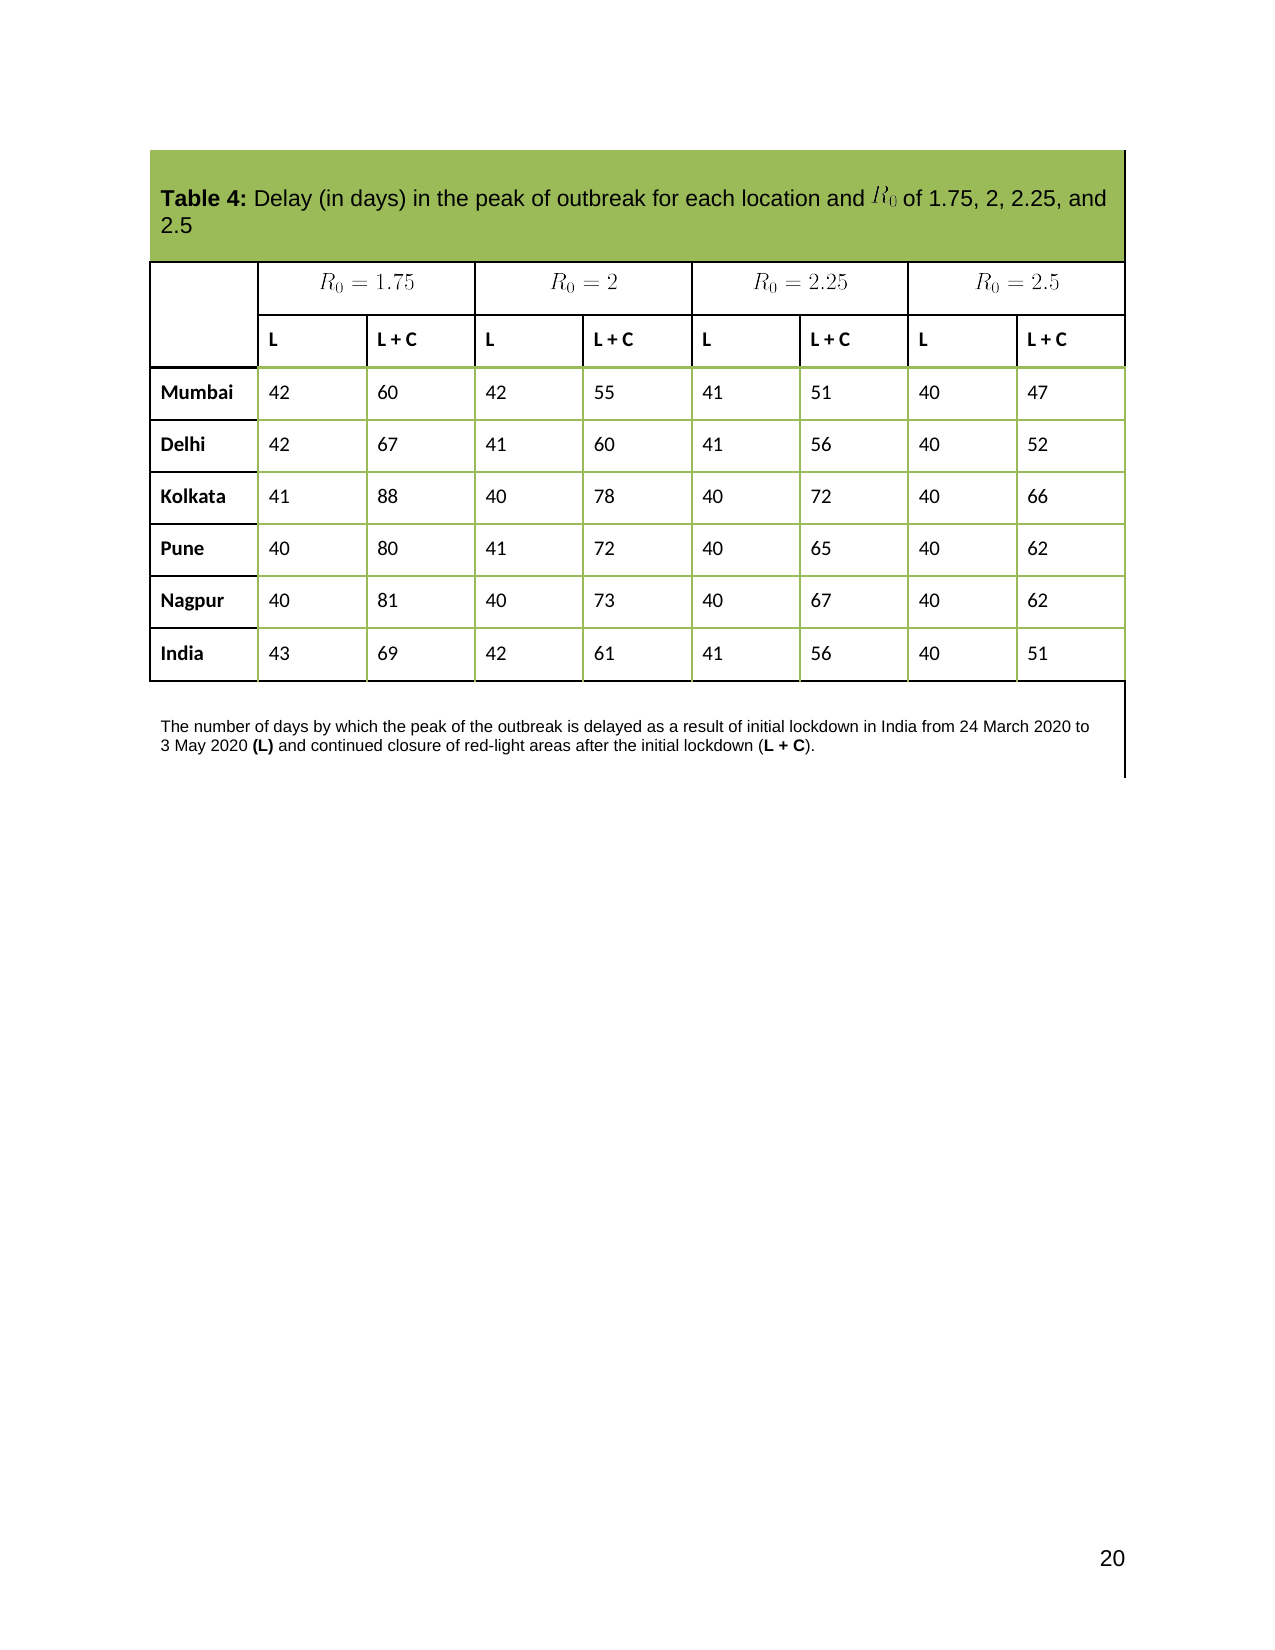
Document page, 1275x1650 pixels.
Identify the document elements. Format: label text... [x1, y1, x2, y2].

table_cell 51 [801, 369, 907, 418]
table_cell [693, 263, 907, 314]
table_cell L [259, 316, 366, 366]
table_cell 41 [693, 421, 799, 471]
table_cell India [151, 629, 257, 679]
table_cell 88 [368, 473, 474, 523]
table_cell 40 [909, 577, 1016, 627]
table_cell 60 [584, 421, 691, 471]
table_cell 40 [909, 369, 1016, 418]
table_cell 42 [259, 369, 366, 418]
table_cell 56 [801, 421, 907, 471]
table_cell 65 [801, 525, 907, 575]
table_cell 62 [1018, 525, 1124, 575]
table_cell 67 [801, 577, 907, 627]
table_cell Nagpur [151, 577, 257, 627]
table_cell L [476, 316, 582, 366]
table_cell 41 [476, 525, 582, 575]
table_cell 40 [476, 473, 582, 523]
table_cell 41 [693, 629, 799, 679]
table_cell L + C [801, 316, 907, 366]
table_cell 72 [801, 473, 907, 523]
table_cell 80 [368, 525, 474, 575]
table_cell 40 [693, 577, 799, 627]
picture [319, 273, 414, 293]
table_cell 52 [1018, 421, 1124, 471]
picture [550, 273, 617, 293]
table_cell 40 [909, 421, 1016, 471]
table_cell 62 [1018, 577, 1124, 627]
table_cell 51 [1018, 629, 1124, 679]
table_cell 73 [584, 577, 691, 627]
table_cell 41 [259, 473, 366, 523]
table_cell [476, 263, 691, 314]
table_cell 55 [584, 369, 691, 418]
table_cell 67 [368, 421, 474, 471]
table_cell 40 [693, 525, 799, 575]
table_cell 60 [368, 369, 474, 418]
table_cell 69 [368, 629, 474, 679]
table_cell 42 [476, 369, 582, 418]
table_cell 41 [476, 421, 582, 471]
table_cell 40 [909, 473, 1016, 523]
table_cell Delhi [151, 421, 257, 471]
table_cell 47 [1018, 369, 1124, 418]
table_cell 81 [368, 577, 474, 627]
table_cell 56 [801, 629, 907, 679]
table_cell 40 [476, 577, 582, 627]
table_cell The number of days by which the peak of the outbreak is delayed as a result of initial lockdown in India from 24 March 2020 to 3 May 2020 (L) and continued closure of red-light areas after the initial lockdown (L + C). [150, 682, 1124, 778]
table_cell 42 [259, 421, 366, 471]
table_cell 72 [584, 525, 691, 575]
table_header Table 4: Delay (in days) in the peak of outbreak for each location and of 1.75, 2, 2.25, and 2.5 [150, 150, 1124, 261]
table_cell [259, 263, 474, 314]
table_cell L + C [1018, 316, 1124, 366]
table_cell [909, 263, 1124, 314]
table_cell 40 [259, 577, 366, 627]
table_cell [151, 263, 257, 366]
picture [753, 273, 847, 293]
picture [871, 186, 897, 207]
table_cell L [693, 316, 799, 366]
table_cell 41 [693, 369, 799, 418]
table_cell 78 [584, 473, 691, 523]
table_cell Mumbai [151, 369, 257, 418]
table_cell 66 [1018, 473, 1124, 523]
table_cell 42 [476, 629, 582, 679]
table_cell 40 [259, 525, 366, 575]
table_cell L + C [368, 316, 474, 366]
table_cell Kolkata [151, 473, 257, 523]
table_cell 40 [909, 629, 1016, 679]
picture [975, 273, 1059, 293]
table_cell 61 [584, 629, 691, 679]
table_cell 40 [909, 525, 1016, 575]
table_cell Pune [151, 525, 257, 575]
table_cell 40 [693, 473, 799, 523]
table_cell 43 [259, 629, 366, 679]
table_cell L + C [584, 316, 691, 366]
table_cell L [909, 316, 1016, 366]
